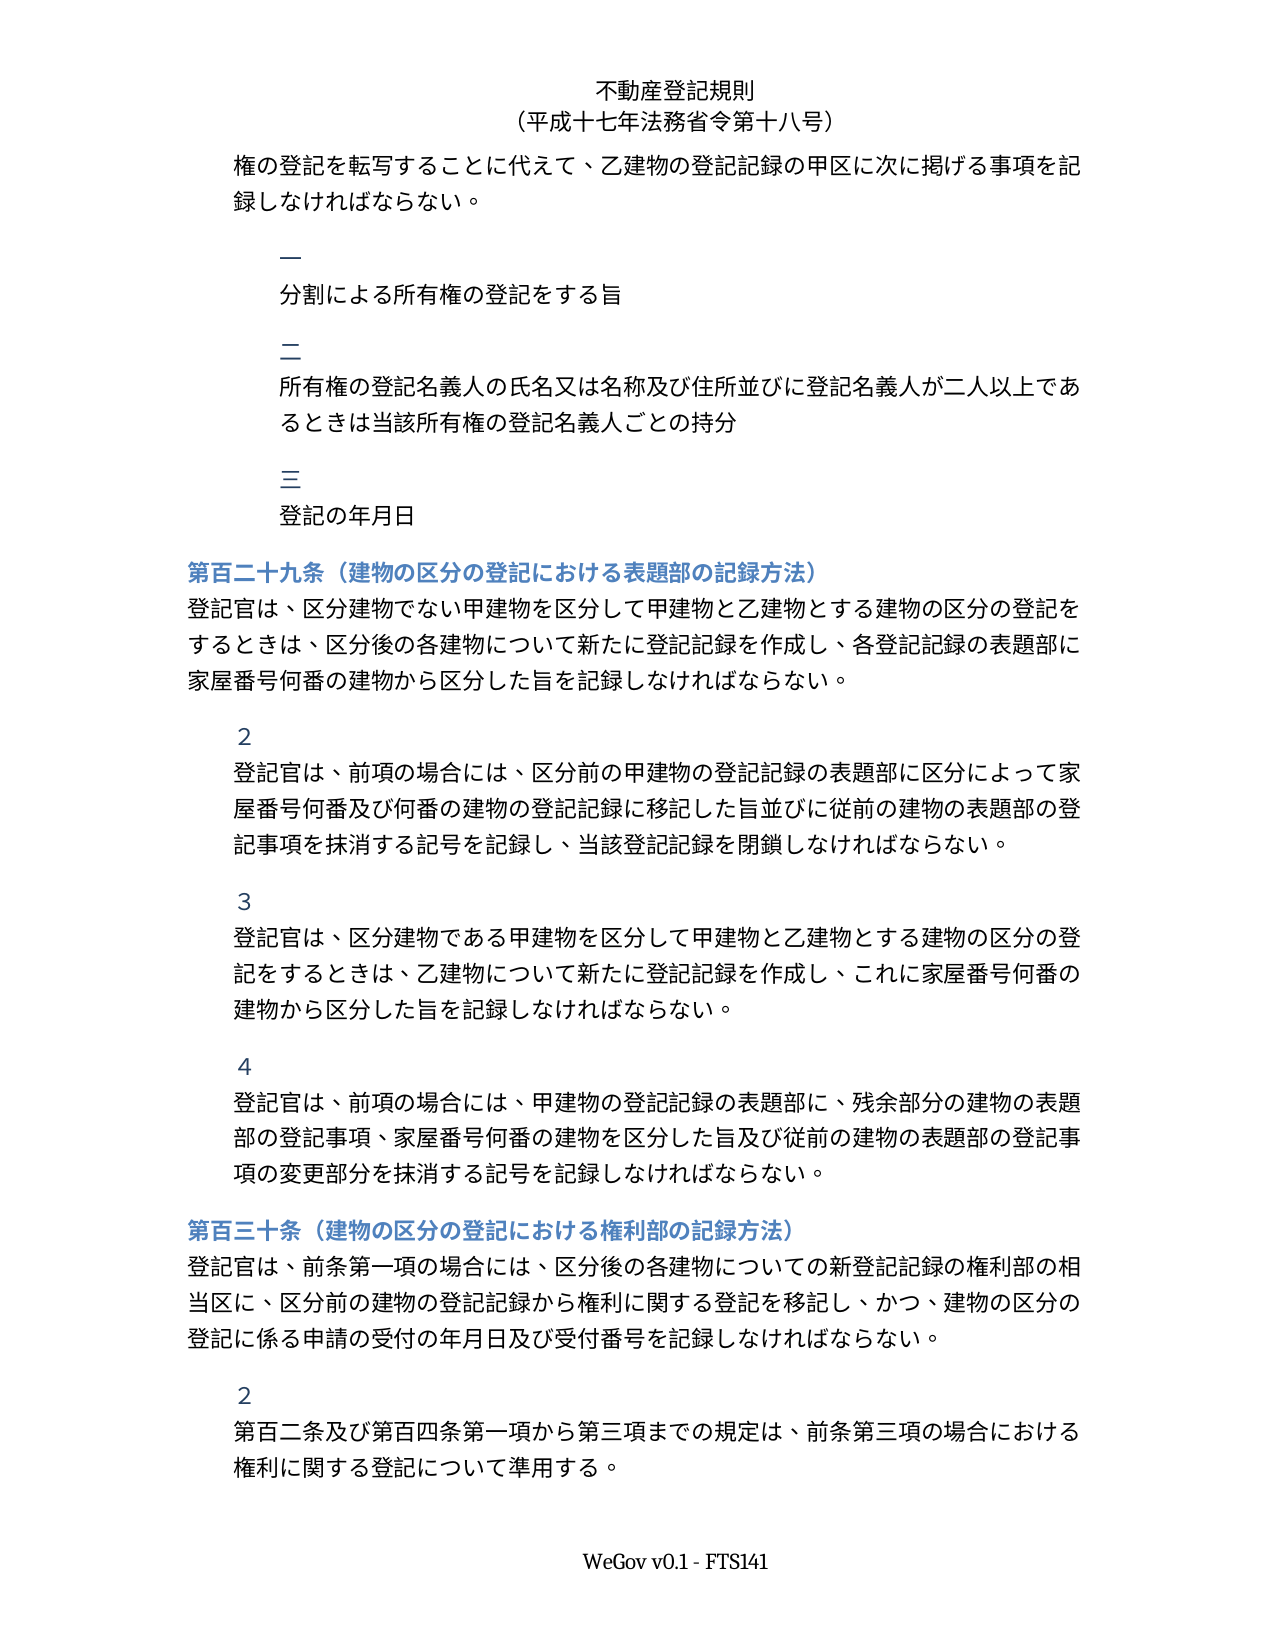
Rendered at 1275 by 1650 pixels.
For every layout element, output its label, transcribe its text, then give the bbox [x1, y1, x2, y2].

subtitle 第百二十九条（建物の区分の登記における表題部の記録方法） [187, 557, 1087, 588]
text 第百二条及び第百四条第一項から第三項までの規定は、前条第三項の場合における権利に関する登記について準用する。 [233, 1416, 1087, 1483]
text 登記の年月日 [279, 500, 1087, 531]
subtitle 第百三十条（建物の区分の登記における権利部の記録方法） [187, 1215, 1087, 1246]
text 登記官は、前項の場合には、甲建物の登記記録の表題部に、残余部分の建物の表題部の登記事項、家屋番号何番の建物を区分した旨及び従前の建物の表題部の登記事項の変更部分を抹消する記号を記録しなければならない。 [233, 1086, 1087, 1189]
subtitle ４ [233, 1051, 1087, 1082]
subtitle ３ [233, 886, 1087, 917]
text 登記官は、区分建物でない甲建物を区分して甲建物と乙建物とする建物の区分の登記をするときは、区分後の各建物について新たに登記記録を作成し、各登記記録の表題部に家屋番号何番の建物から区分した旨を記録しなければならない。 [187, 593, 1087, 696]
subtitle ２ [233, 721, 1087, 753]
subtitle 一 [279, 243, 1087, 274]
text 分割による所有権の登記をする旨 [279, 279, 1087, 310]
text 登記官は、前項の場合には、区分前の甲建物の登記記録の表題部に区分によって家屋番号何番及び何番の建物の登記記録に移記した旨並びに従前の建物の表題部の登記事項を抹消する記号を記録し、当該登記記録を閉鎖しなければならない。 [233, 757, 1087, 860]
text 所有権の登記名義人の氏名又は名称及び住所並びに登記名義人が二人以上であるときは当該所有権の登記名義人ごとの持分 [279, 371, 1087, 438]
subtitle 二 [279, 335, 1087, 367]
text 登記官は、区分建物である甲建物を区分して甲建物と乙建物とする建物の区分の登記をするときは、乙建物について新たに登記記録を作成し、これに家屋番号何番の建物から区分した旨を記録しなければならない。 [233, 922, 1087, 1025]
text 登記官は、前条第一項の場合には、区分後の各建物についての新登記記録の権利部の相当区に、区分前の建物の登記記録から権利に関する登記を移記し、かつ、建物の区分の登記に係る申請の受付の年月日及び受付番号を記録しなければならない。 [187, 1251, 1087, 1354]
subtitle ２ [233, 1380, 1087, 1411]
subtitle 三 [279, 464, 1087, 495]
